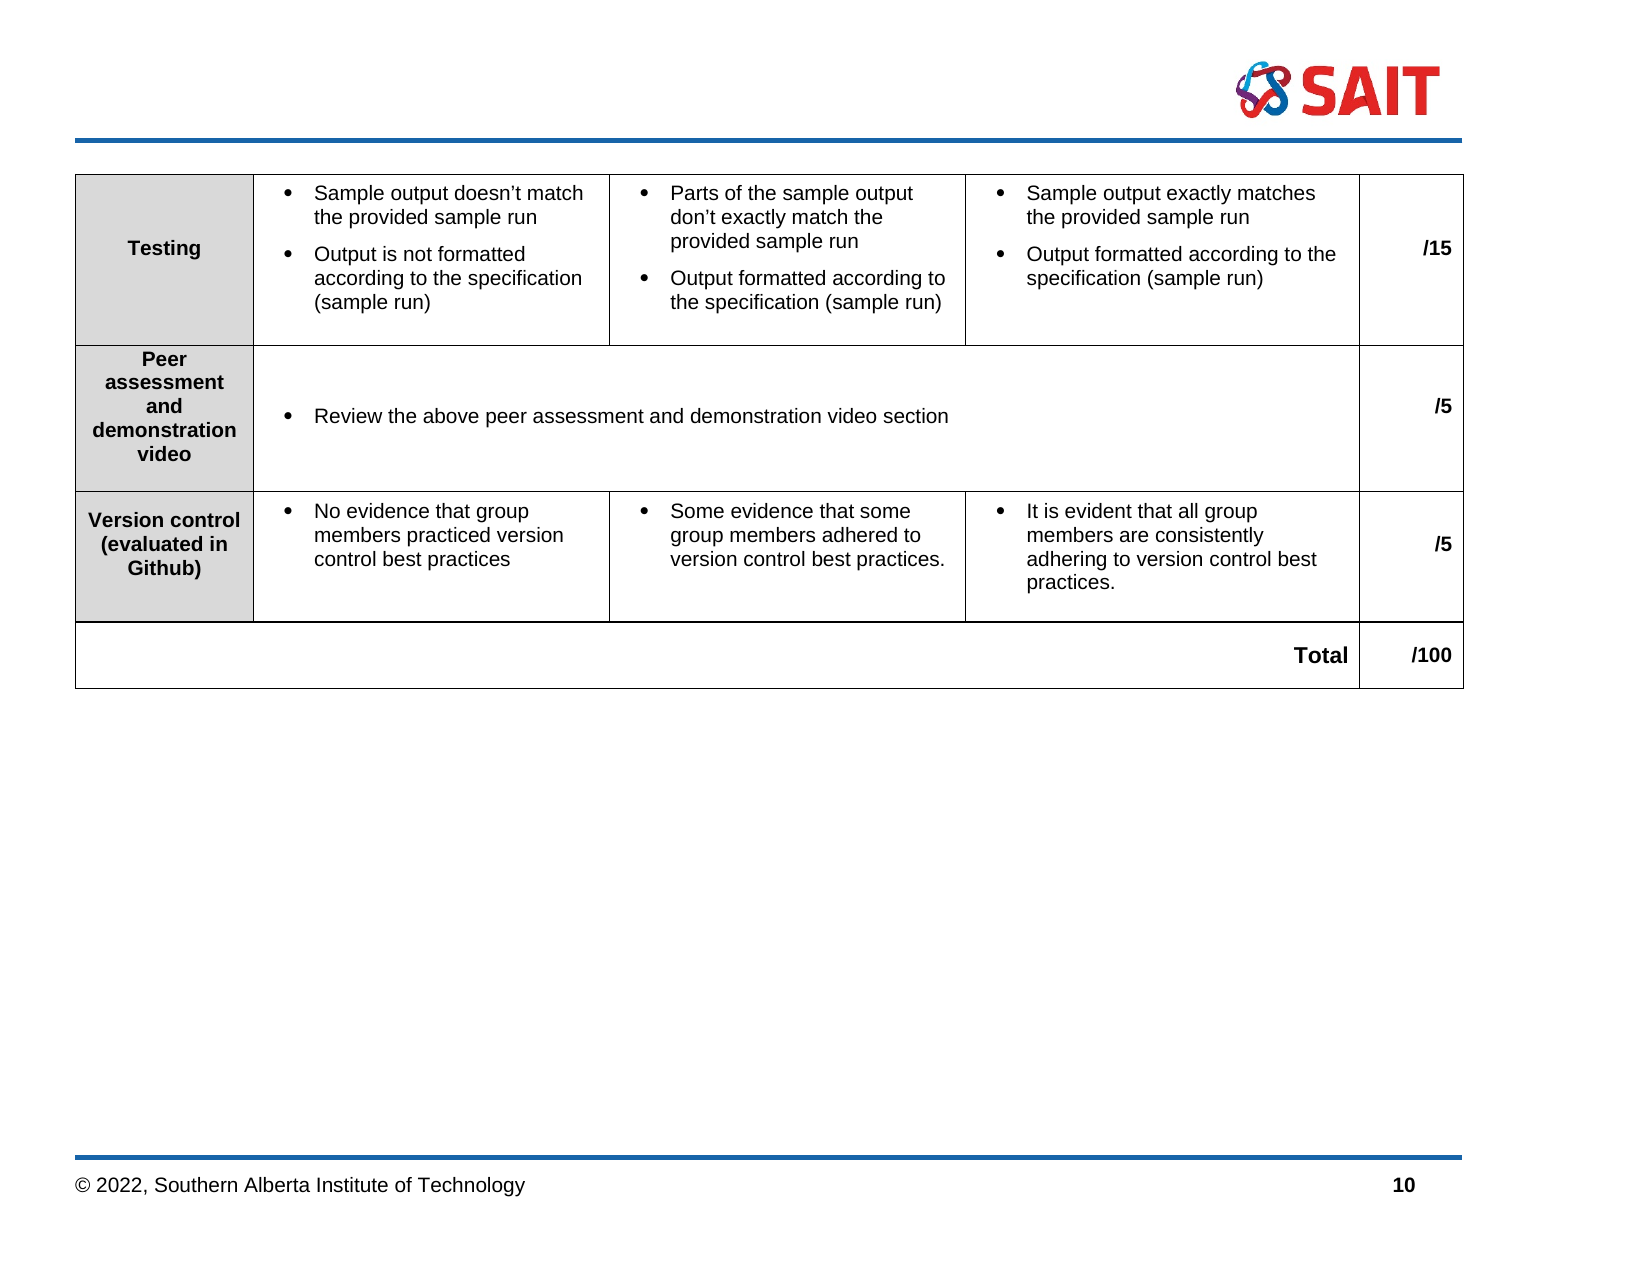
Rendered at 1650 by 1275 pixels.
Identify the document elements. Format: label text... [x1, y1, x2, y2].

table_cell It is evident that all group members are consistently adhering to version control best practices. [966, 492, 1359, 621]
table_cell Review the above peer assessment and demonstration video section [254, 346, 1359, 491]
table_cell /15 [1360, 175, 1463, 345]
table_cell Total [76, 623, 1359, 687]
table_cell Sample output doesn’t match the provided sample run Output is not formatted according to the specification (sample run) [254, 175, 609, 345]
table_cell Testing [76, 175, 253, 345]
table_cell Parts of the sample output don’t exactly match the provided sample run Output formatted according to the specification (sample run) [610, 175, 965, 345]
table_cell Some evidence that some group members adhered to version control best practices. [610, 492, 965, 621]
table_cell /5 [1360, 346, 1463, 491]
table_cell Sample output exactly matches the provided sample run Output formatted according to the specification (sample run) [966, 175, 1359, 345]
table_cell /100 [1360, 623, 1463, 687]
table_cell /5 [1360, 492, 1463, 621]
picture [1212, 37, 1463, 142]
table_cell Peer assessment and demonstration video [76, 346, 253, 491]
table_cell Version control (evaluated in Github) [76, 492, 253, 621]
table_cell No evidence that group members practiced version control best practices [254, 492, 609, 621]
